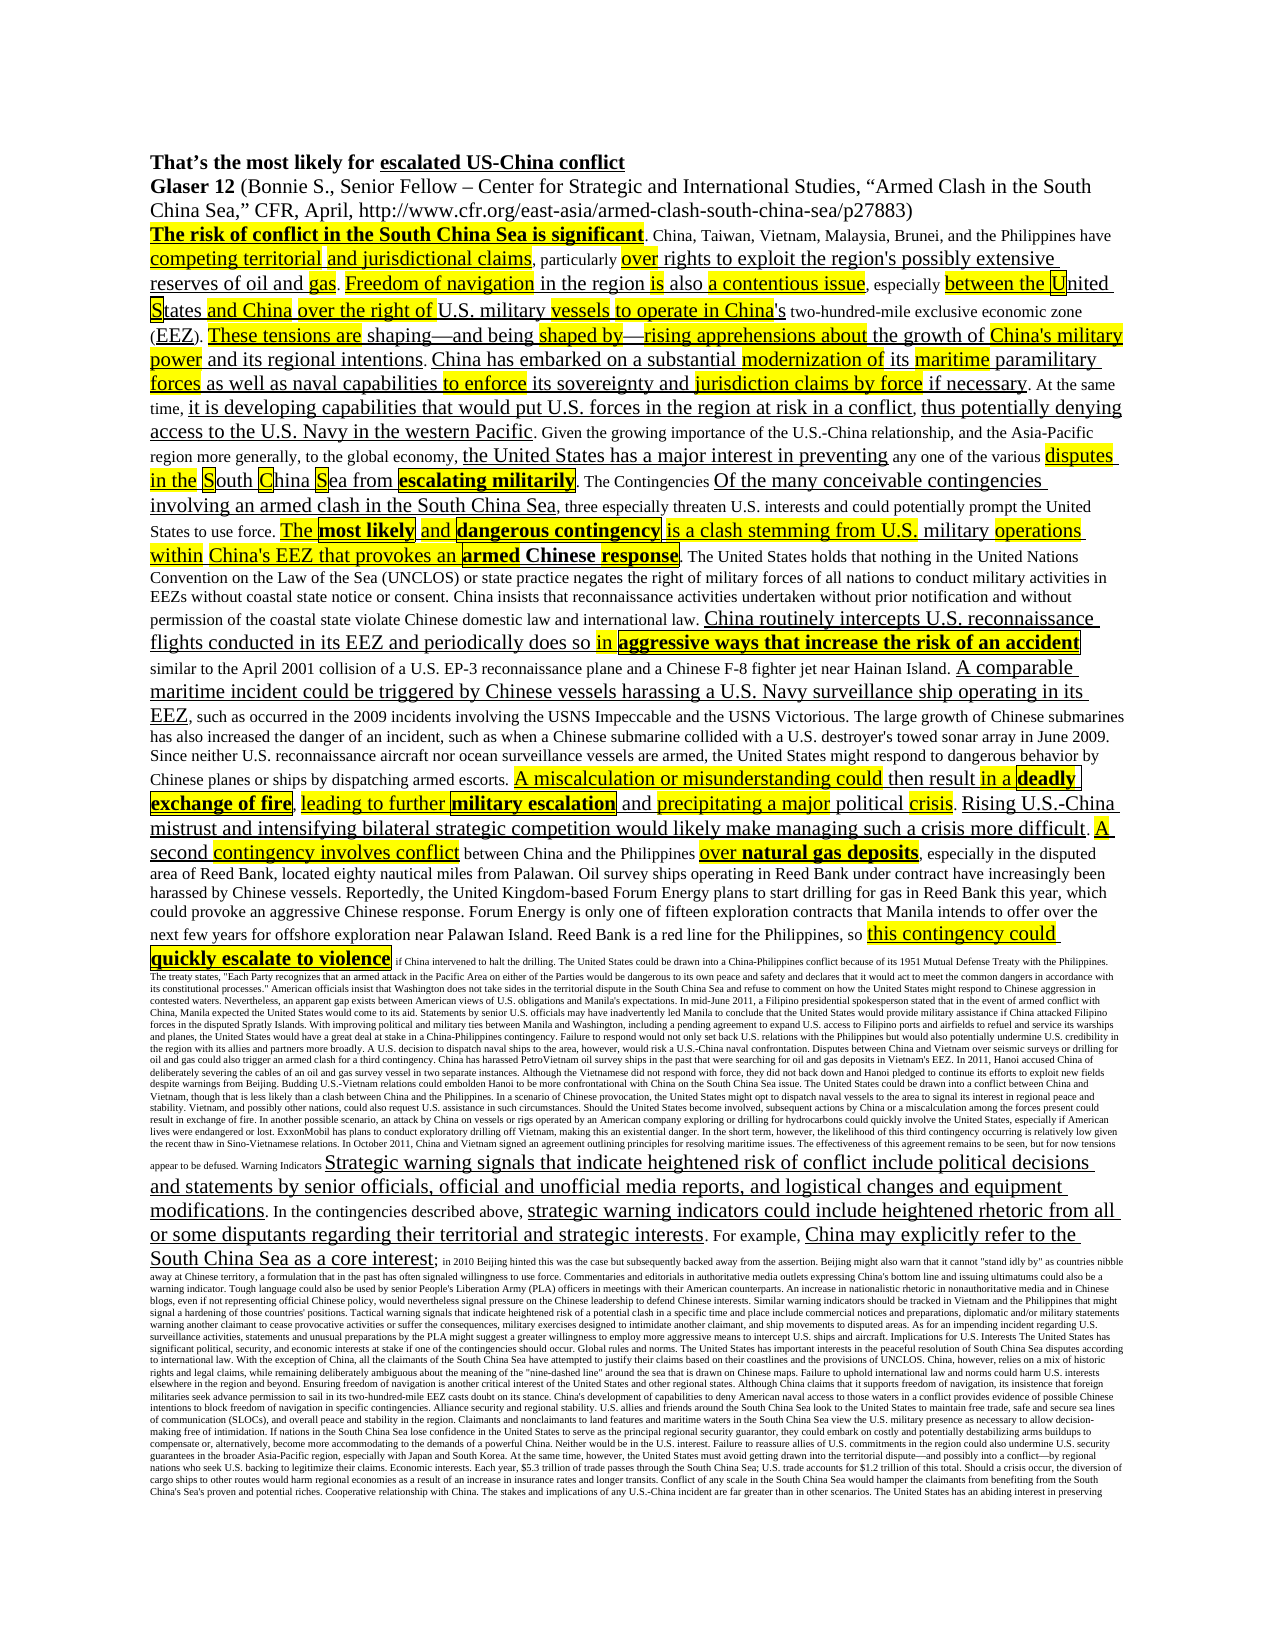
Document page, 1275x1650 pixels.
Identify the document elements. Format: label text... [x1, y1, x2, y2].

subtitle That’s the most likely for escalated US-China conflict [150, 150, 1125, 174]
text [150, 222, 1125, 1498]
text Glaser 12 (Bonnie S., Senior Fellow – Center for Strategic and International Studies, “Armed Clash in the South China Sea,” CFR, April, http://www.cfr.org/east-asia/armed-clash-south-china-sea/p27883) [150, 174, 1125, 222]
